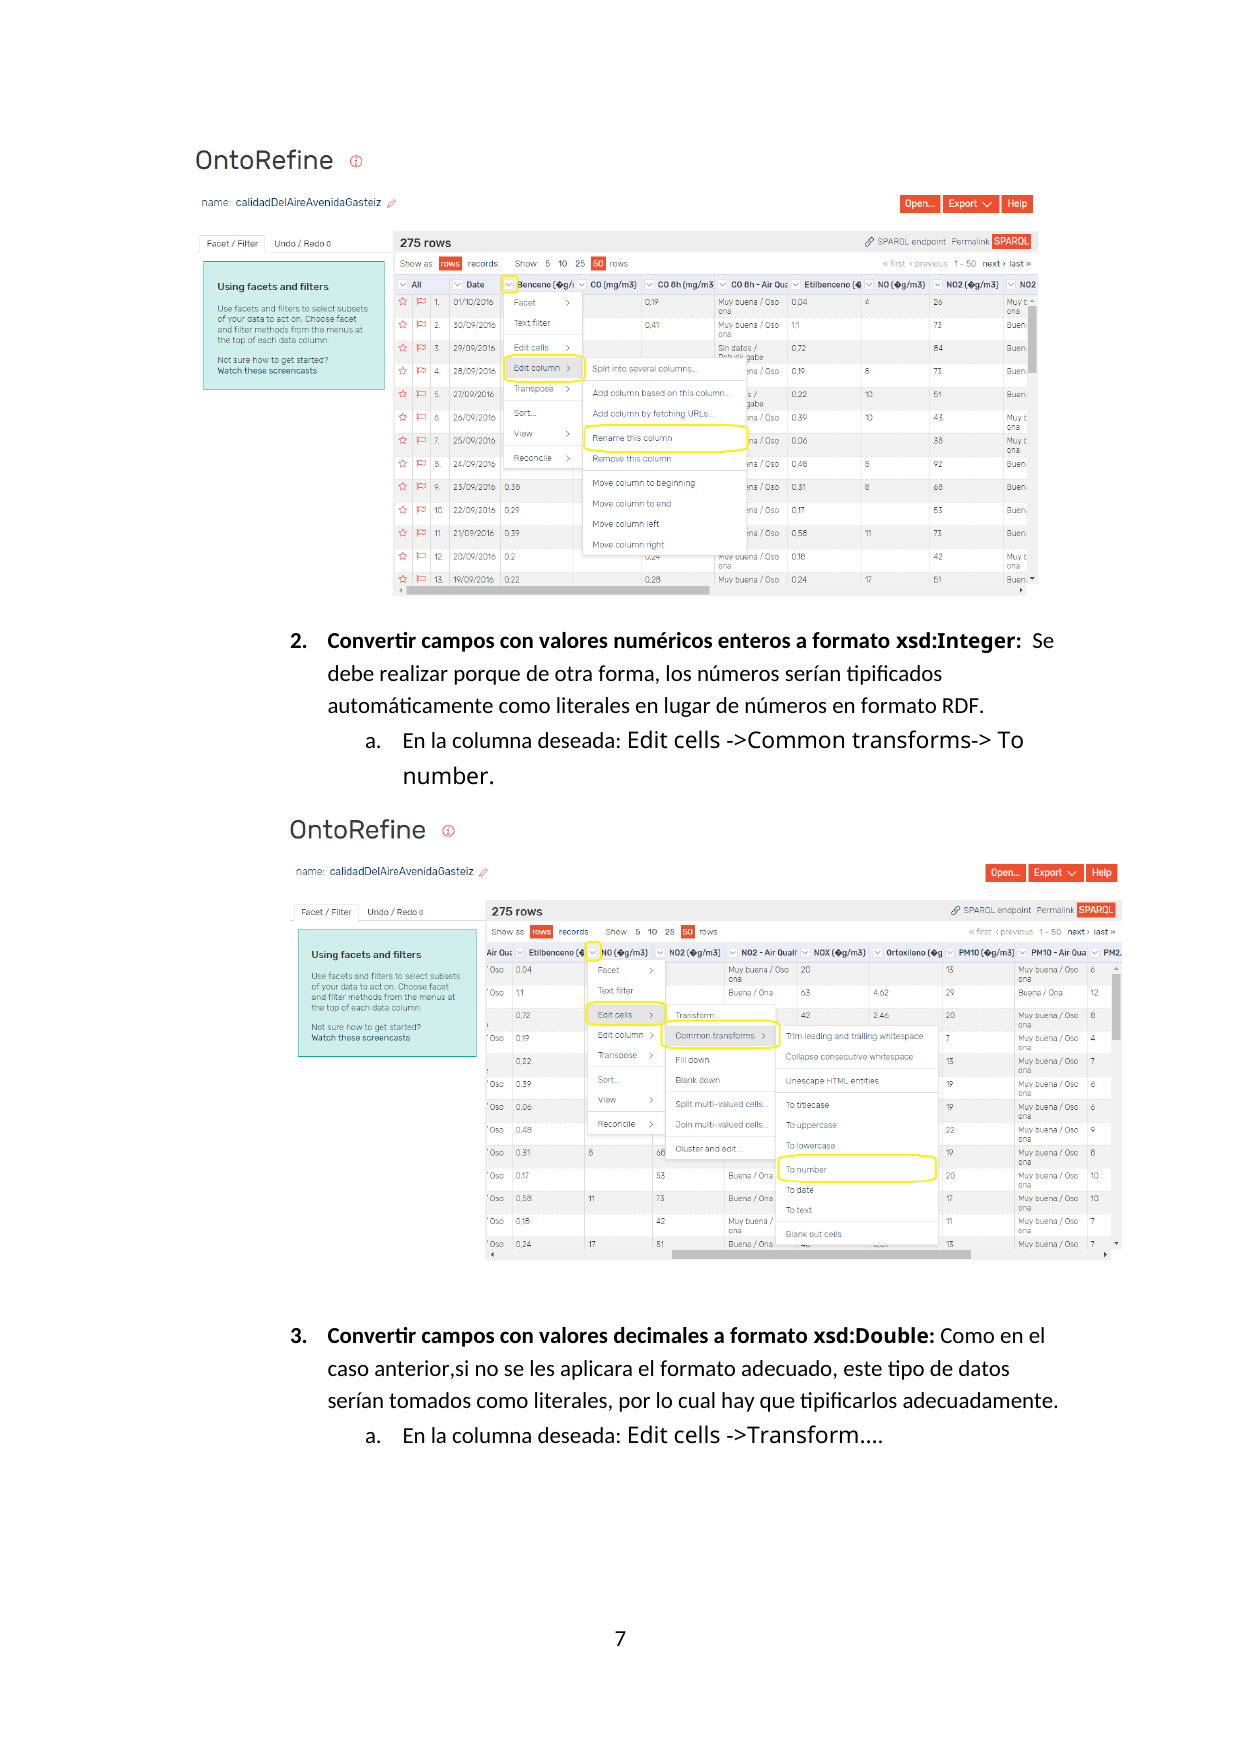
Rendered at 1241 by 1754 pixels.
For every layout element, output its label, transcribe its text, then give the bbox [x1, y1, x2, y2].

list Convertir campos con valores decimales a formato xsd:Double: Como en el caso anterior,si no se les aplicara el formato adecuado, este tipo de datos serían tomados como literales, por lo cual hay que tipificarlos adecuadamente. [290, 1322, 1063, 1414]
picture [289, 816, 1134, 1265]
picture [194, 147, 1046, 602]
list En la columna deseada: Edit cells ->Transform…. [365, 1419, 1063, 1450]
list En la columna deseada: Edit cells ->Common transforms-> To number. [365, 724, 1063, 791]
list Convertir campos con valores numéricos enteros a formato xsd:Integer: Se debe realizar porque de otra forma, los números serían tipificados automáticamente como literales en lugar de números en formato RDF. [290, 627, 1063, 719]
